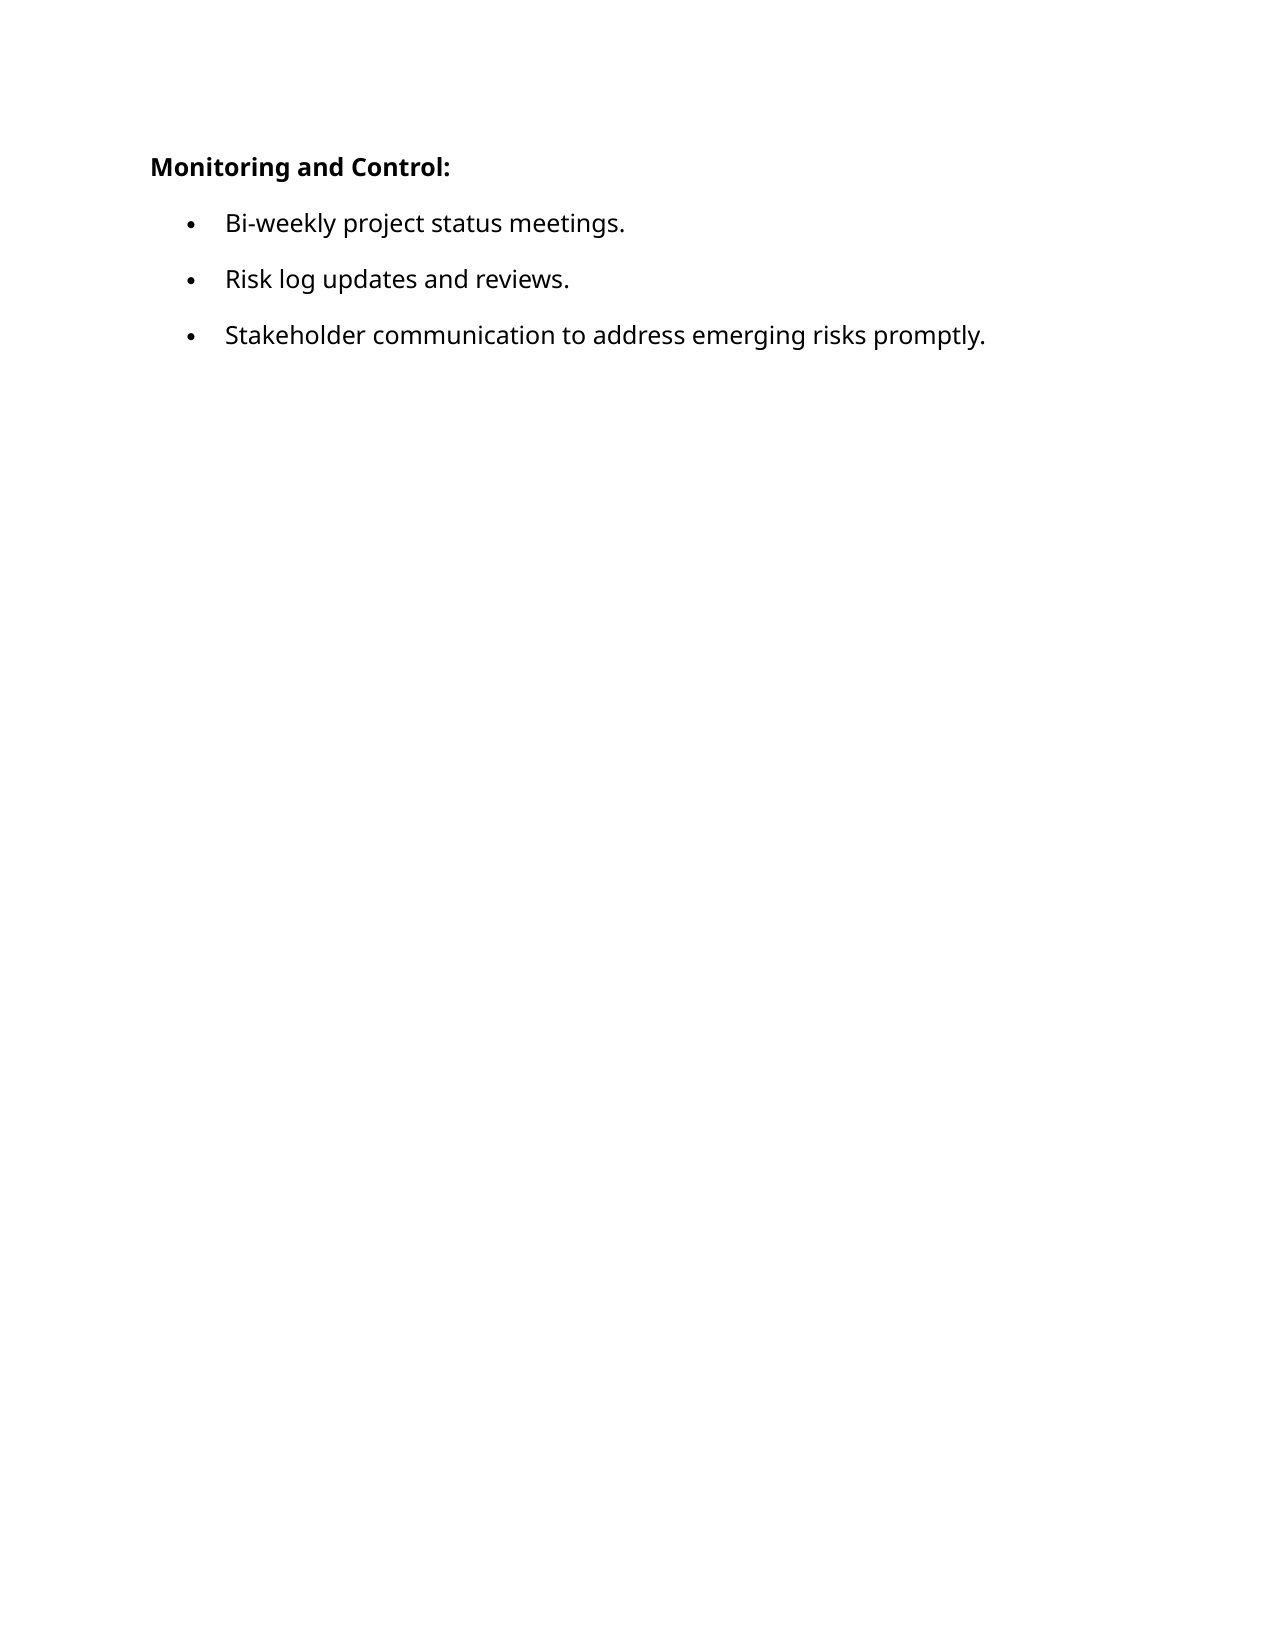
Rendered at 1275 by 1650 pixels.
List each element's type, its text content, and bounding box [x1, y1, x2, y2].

text Monitoring and Control: [150, 150, 1125, 184]
list Risk log updates and reviews. [187, 262, 1125, 296]
list Bi-weekly project status meetings. [187, 206, 1125, 240]
list Stakeholder communication to address emerging risks promptly. [187, 317, 1125, 352]
